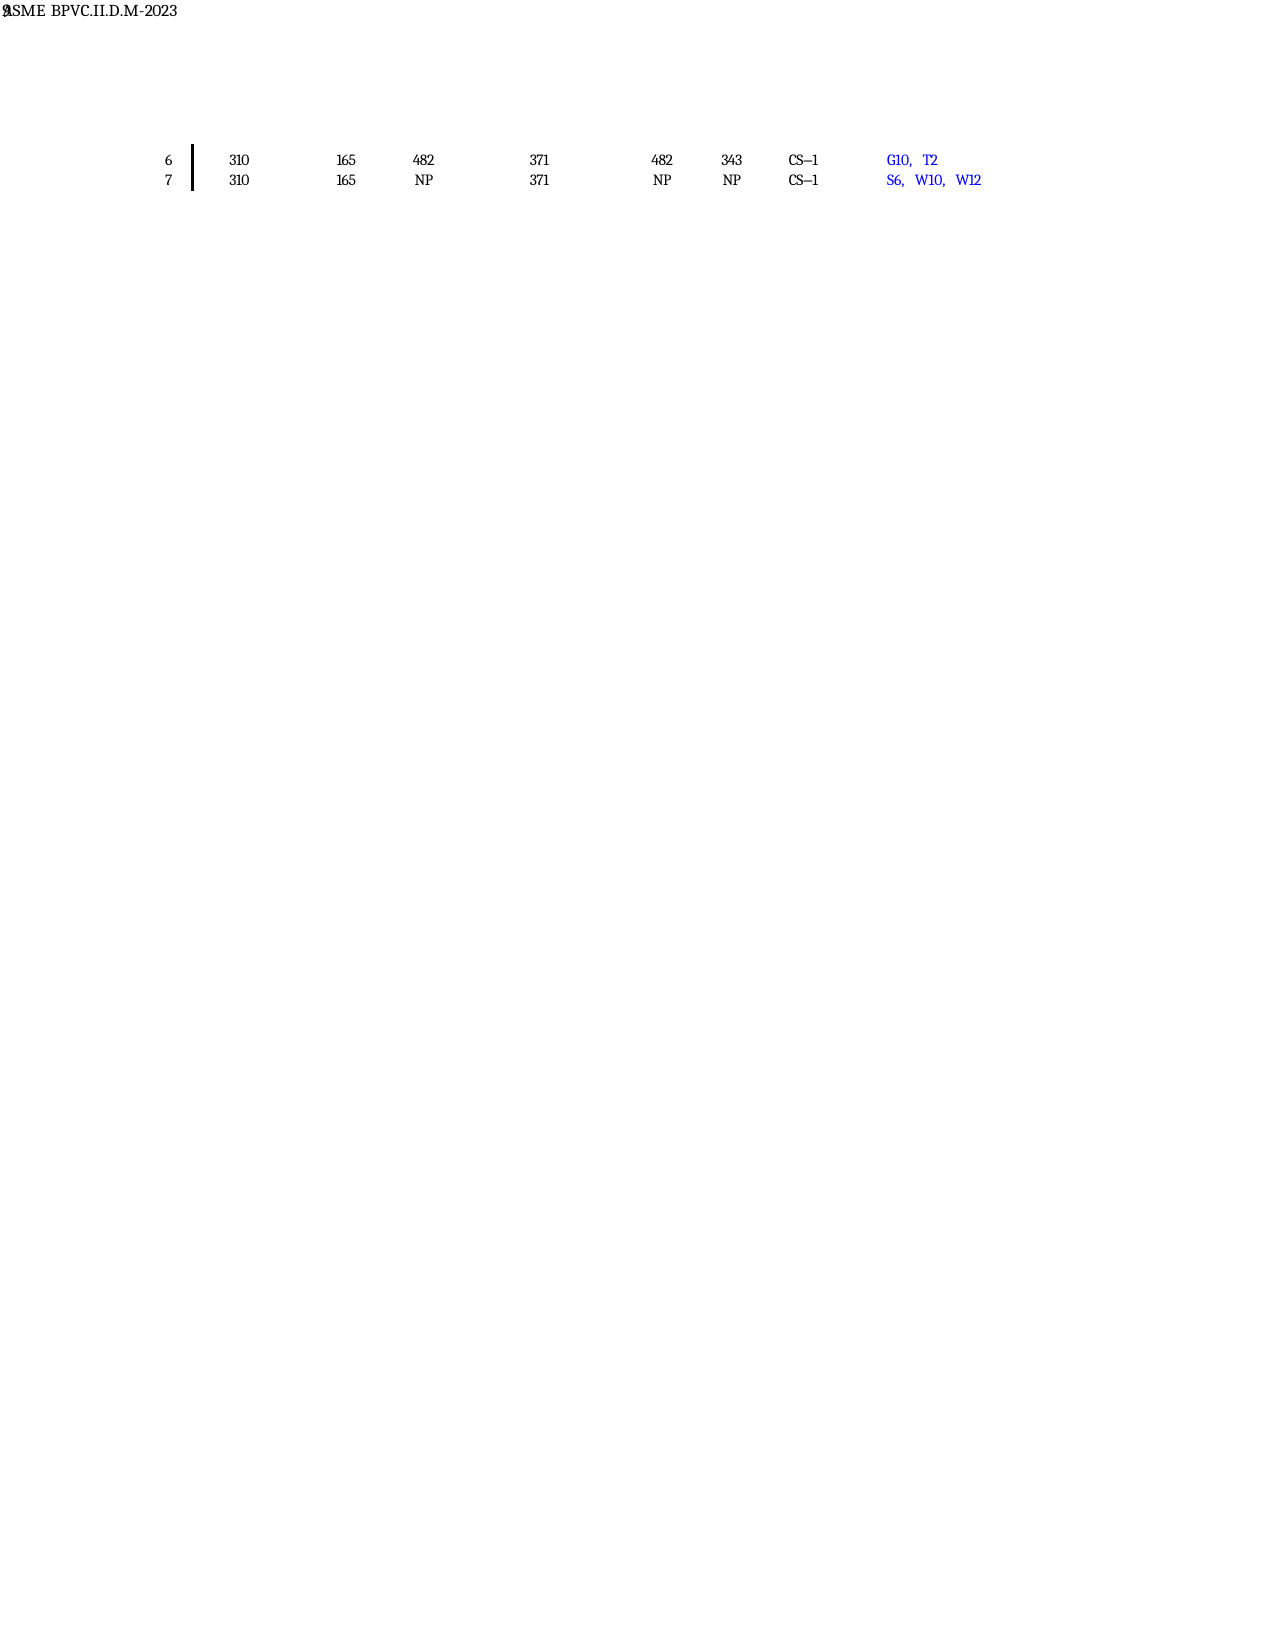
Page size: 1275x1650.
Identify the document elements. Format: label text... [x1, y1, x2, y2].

table_cell 7 [151, 171, 191, 191]
table_cell NP [701, 171, 763, 191]
table_cell 310 [194, 171, 286, 191]
table_cell NP [392, 171, 461, 191]
table_header 165 [286, 144, 392, 171]
table_header 371 [461, 144, 618, 171]
table_cell S6, W10, W12 [868, 171, 1163, 191]
table_cell 165 [286, 171, 392, 191]
table_header 343 [701, 144, 763, 171]
table_header 482 [618, 144, 701, 171]
table_cell NP [618, 171, 701, 191]
table_header 482 [392, 144, 461, 171]
table_header 6 [151, 144, 191, 171]
table_cell CS–1 [763, 171, 868, 191]
table_header 310 [194, 144, 286, 171]
table_cell 371 [461, 171, 618, 191]
table_header CS–1 [763, 144, 868, 171]
table_header G10, T2 [868, 144, 1163, 171]
